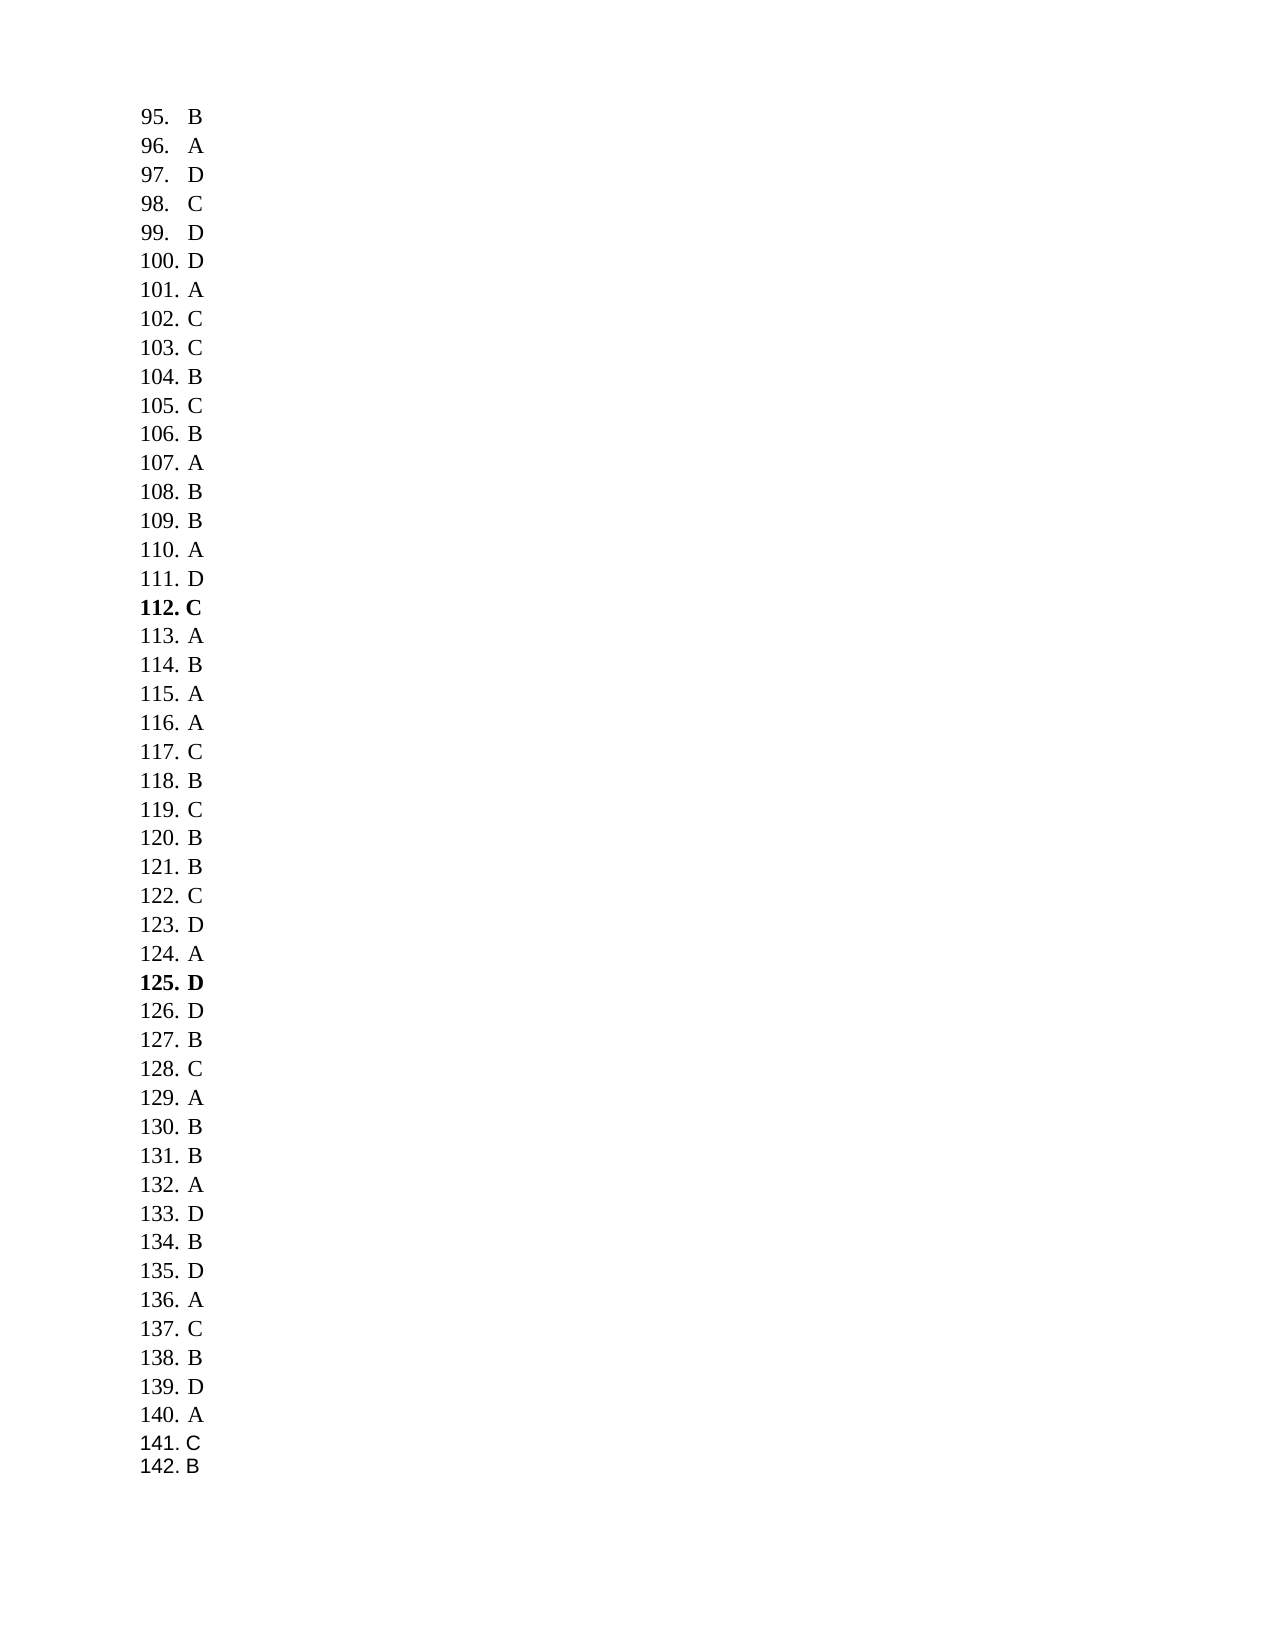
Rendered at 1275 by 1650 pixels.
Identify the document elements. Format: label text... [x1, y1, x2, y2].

text 140. A [139, 1402, 1200, 1428]
text 102. C [139, 305, 1200, 331]
text 142. B [139, 1454, 1200, 1478]
text 124. A [139, 940, 1200, 966]
text 133. D [139, 1199, 1200, 1226]
text 131. B [139, 1142, 1200, 1168]
text 106. B [139, 421, 1200, 447]
text 118. B [139, 767, 1200, 793]
text 126. D [139, 998, 1200, 1024]
text 115. A [139, 680, 1200, 707]
text 125. D [139, 969, 1200, 995]
text 99. D [139, 218, 1200, 245]
text 97. D [139, 161, 1200, 187]
text 139. D [139, 1373, 1200, 1399]
text 98. C [139, 190, 1200, 216]
text 96. A [139, 132, 1200, 158]
text 105. C [139, 392, 1200, 418]
text 107. A [139, 449, 1200, 476]
text 136. A [139, 1286, 1200, 1312]
text 138. B [139, 1344, 1200, 1370]
text 129. A [139, 1084, 1200, 1111]
text 117. C [139, 738, 1200, 764]
text 132. A [139, 1171, 1200, 1197]
text 119. C [139, 796, 1200, 822]
text 110. A [139, 536, 1200, 562]
text 135. D [139, 1257, 1200, 1284]
text 141. C [139, 1430, 1200, 1454]
text 122. C [139, 882, 1200, 908]
text 109. B [139, 507, 1200, 533]
text 127. B [139, 1026, 1200, 1053]
text 116. A [139, 709, 1200, 735]
text 101. A [139, 276, 1200, 303]
text 104. B [139, 363, 1200, 389]
text 130. B [139, 1113, 1200, 1139]
text 100. D [139, 247, 1200, 274]
text 128. C [139, 1055, 1200, 1082]
text 108. B [139, 478, 1200, 504]
text 113. A [139, 622, 1200, 649]
text 95. B [139, 103, 1200, 129]
text 137. C [139, 1315, 1200, 1341]
text 120. B [139, 824, 1200, 851]
text 112. C [139, 594, 1200, 620]
text 114. B [139, 651, 1200, 678]
text 123. D [139, 911, 1200, 937]
text 103. C [139, 334, 1200, 360]
text 121. B [139, 853, 1200, 880]
text 111. D [139, 565, 1200, 591]
text 134. B [139, 1228, 1200, 1255]
